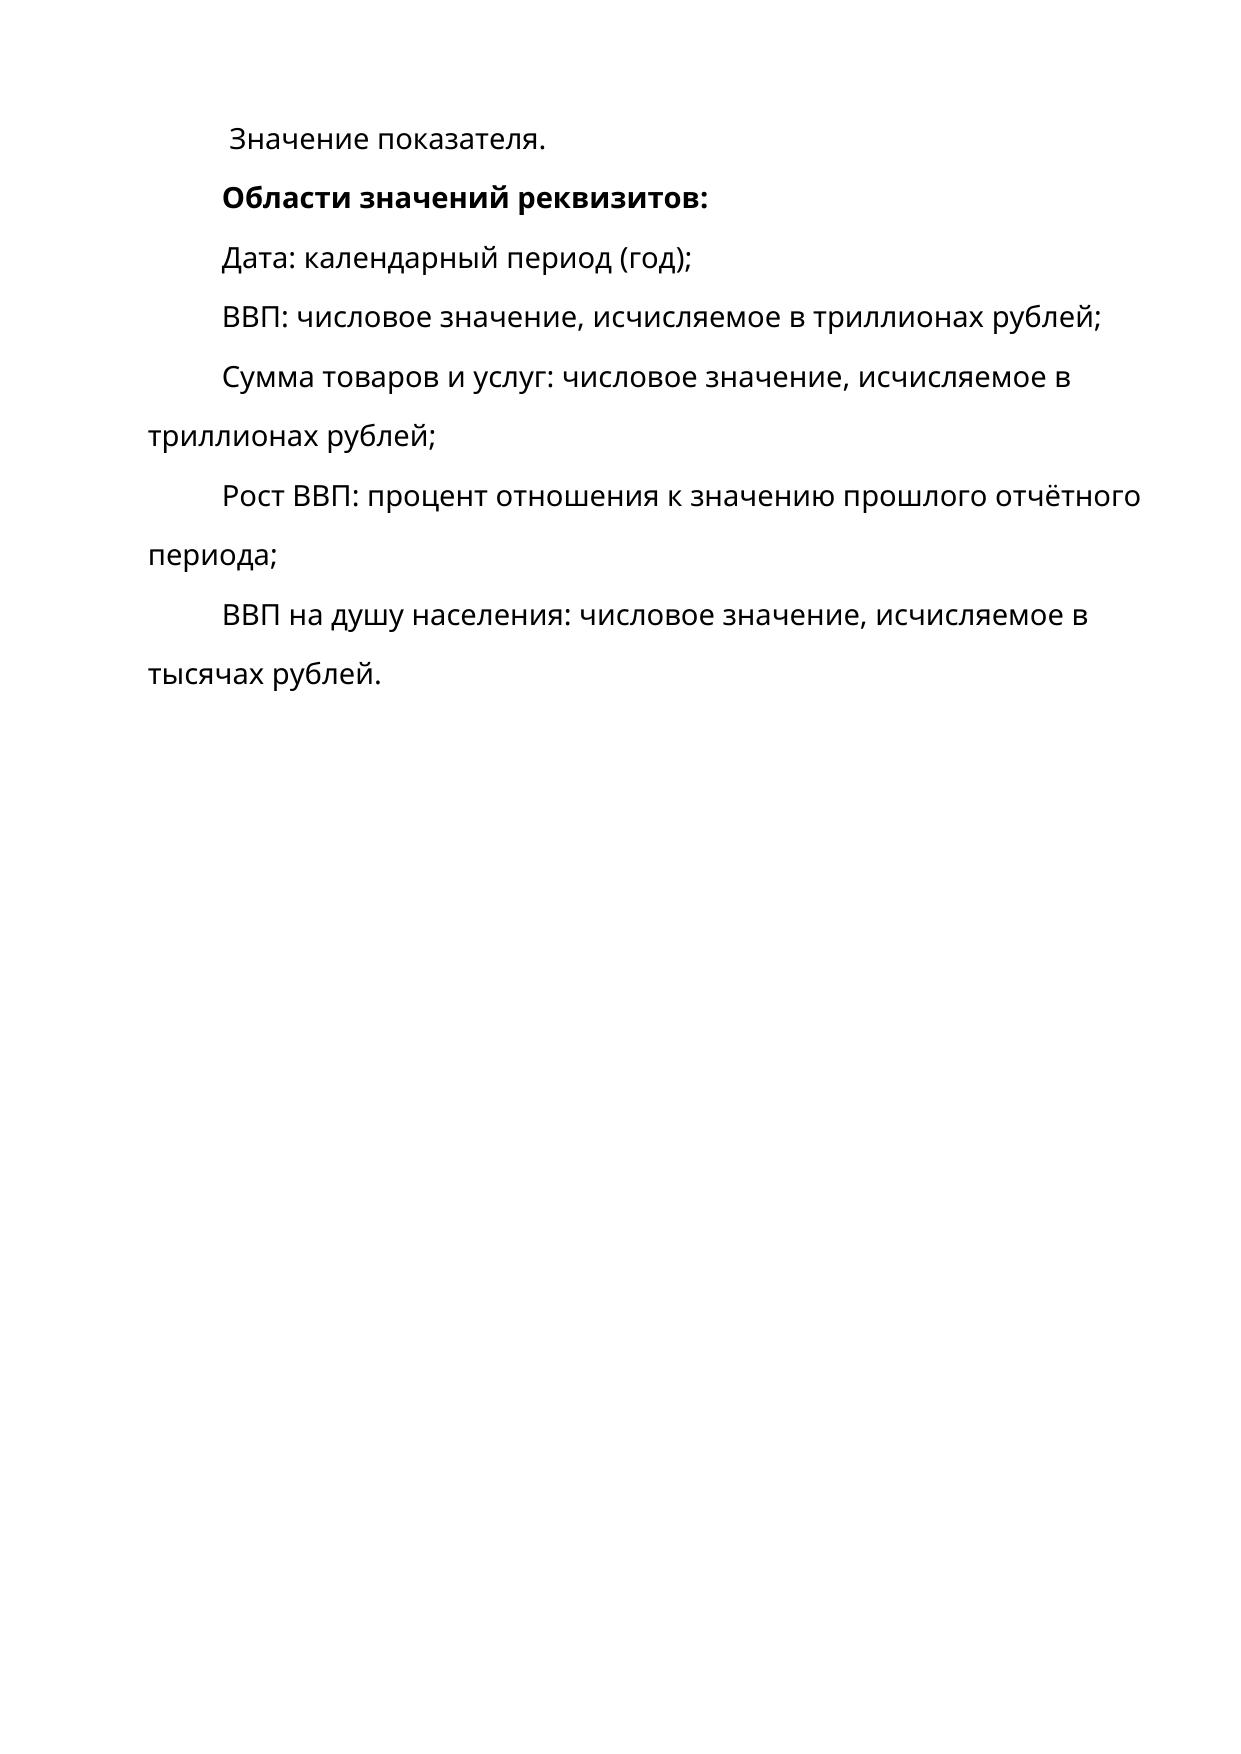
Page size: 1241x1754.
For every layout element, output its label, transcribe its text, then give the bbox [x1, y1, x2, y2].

text ВВП на душу населения: числовое значение, исчисляемое в тысячах рублей. [148, 594, 1152, 693]
text Сумма товаров и услуг: числовое значение, исчисляемое в триллионах рублей; [148, 356, 1152, 455]
text Дата: календарный период (год); [148, 237, 1152, 277]
text Области значений реквизитов: [148, 178, 1152, 217]
text Значение показателя. [148, 118, 1152, 158]
text Рост ВВП: процент отношения к значению прошлого отчётного периода; [148, 475, 1152, 574]
text ВВП: числовое значение, исчисляемое в триллионах рублей; [148, 297, 1152, 336]
